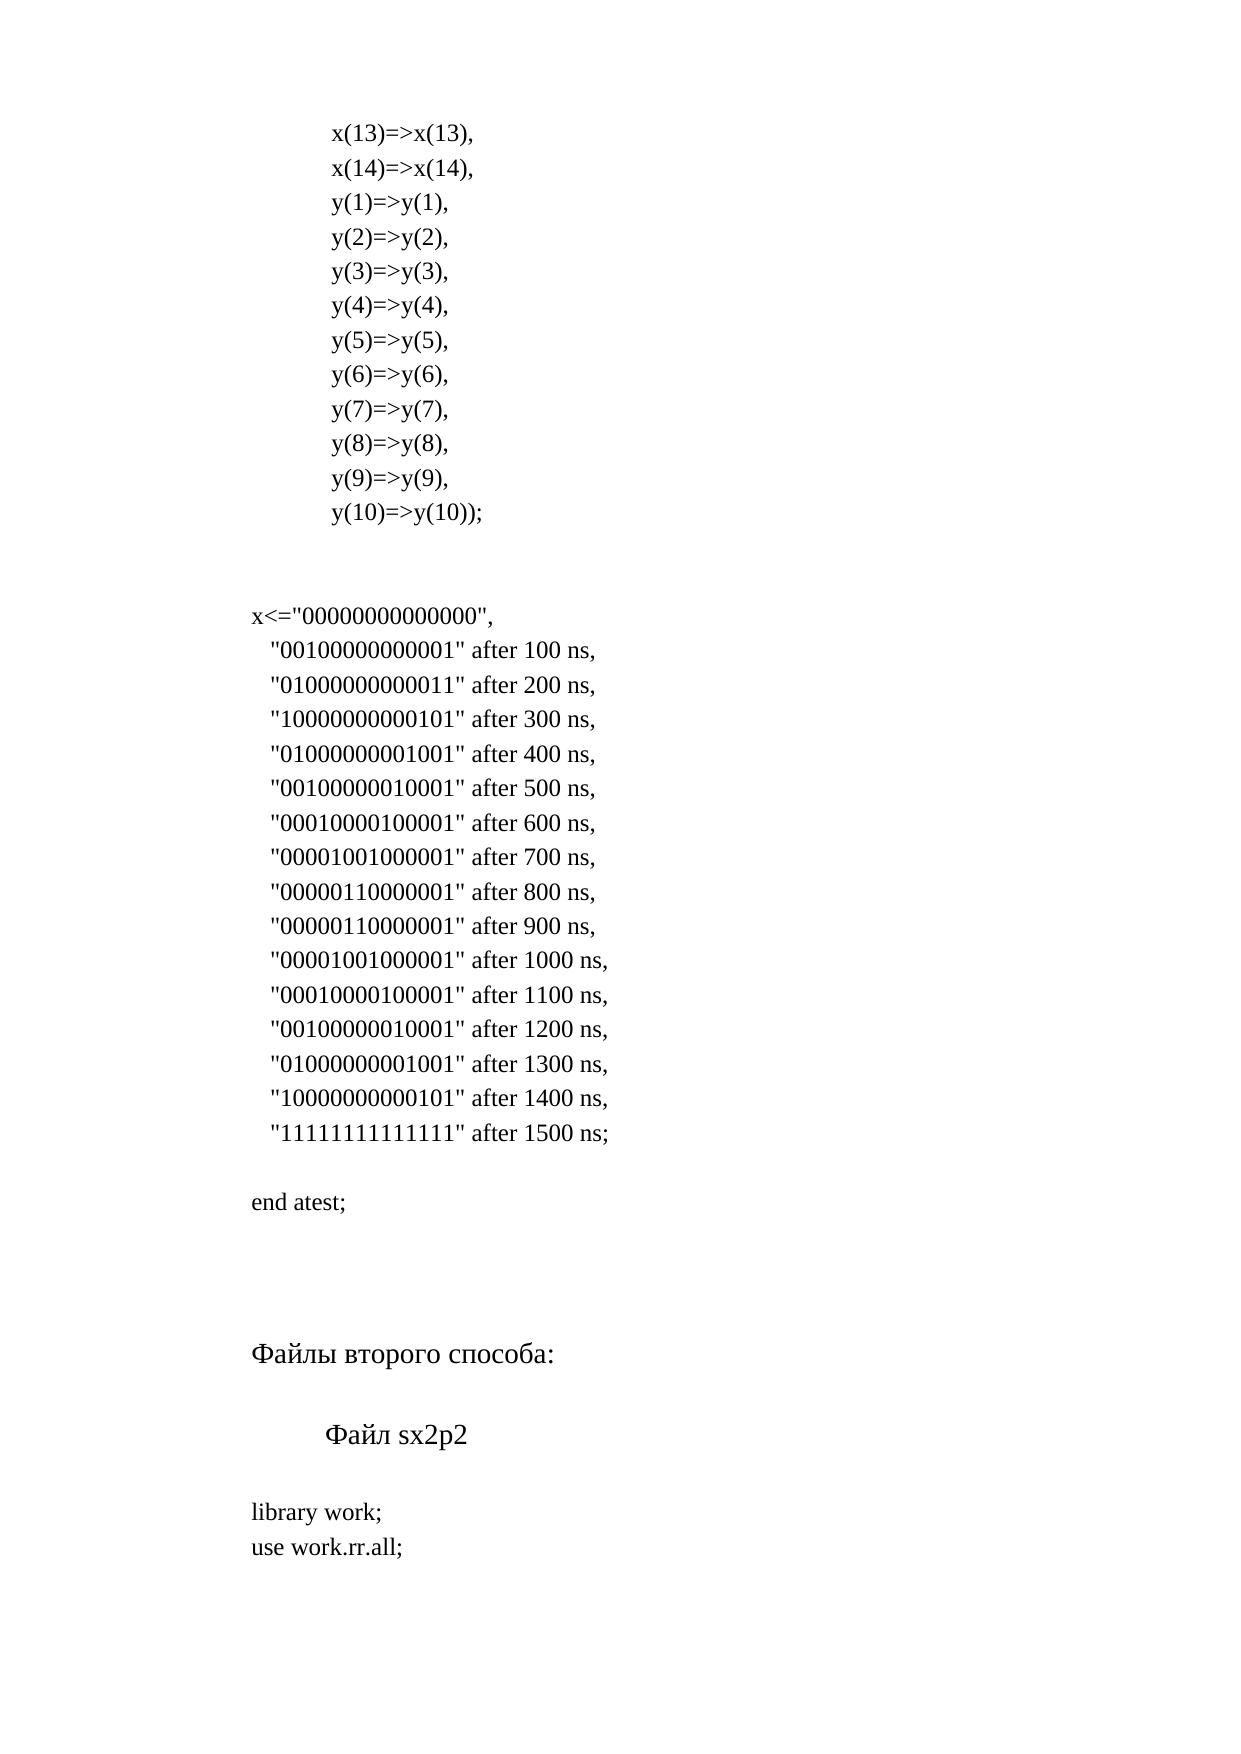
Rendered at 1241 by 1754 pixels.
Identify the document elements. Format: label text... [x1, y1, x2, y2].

text y(10)=>y(10)); [177, 497, 1152, 526]
text "00001001000001" after 700 ns, [177, 842, 1152, 871]
text "01000000001001" after 400 ns, [177, 739, 1152, 767]
text end atest; [177, 1187, 1152, 1216]
text "01000000000011" after 200 ns, [177, 670, 1152, 698]
text y(4)=>y(4), [177, 291, 1152, 319]
text "00000110000001" after 800 ns, [177, 877, 1152, 905]
text y(1)=>y(1), [177, 187, 1152, 216]
text Файлы второго способа: [177, 1336, 1152, 1370]
text "10000000000101" after 1400 ns, [177, 1083, 1152, 1112]
text y(5)=>y(5), [177, 325, 1152, 354]
text "00100000010001" after 1200 ns, [177, 1014, 1152, 1043]
text y(6)=>y(6), [177, 359, 1152, 388]
text "00000110000001" after 900 ns, [177, 911, 1152, 940]
text use work.rr.all; [177, 1532, 1152, 1560]
text y(3)=>y(3), [177, 256, 1152, 285]
text Файл sx2p2 [251, 1417, 1152, 1450]
text y(8)=>y(8), [177, 428, 1152, 457]
text x(13)=>x(13), [177, 118, 1152, 147]
text y(7)=>y(7), [177, 394, 1152, 423]
text "01000000001001" after 1300 ns, [177, 1049, 1152, 1078]
text "00010000100001" after 1100 ns, [177, 980, 1152, 1009]
text x<="00000000000000", [177, 601, 1152, 629]
text library work; [177, 1497, 1152, 1526]
text "10000000000101" after 300 ns, [177, 704, 1152, 733]
text "00100000000001" after 100 ns, [177, 635, 1152, 664]
text "00001001000001" after 1000 ns, [177, 946, 1152, 974]
text "00010000100001" after 600 ns, [177, 808, 1152, 836]
text "11111111111111" after 1500 ns; [177, 1118, 1152, 1147]
text x(14)=>x(14), [177, 153, 1152, 181]
text y(9)=>y(9), [177, 463, 1152, 492]
text y(2)=>y(2), [177, 222, 1152, 250]
text "00100000010001" after 500 ns, [177, 773, 1152, 802]
